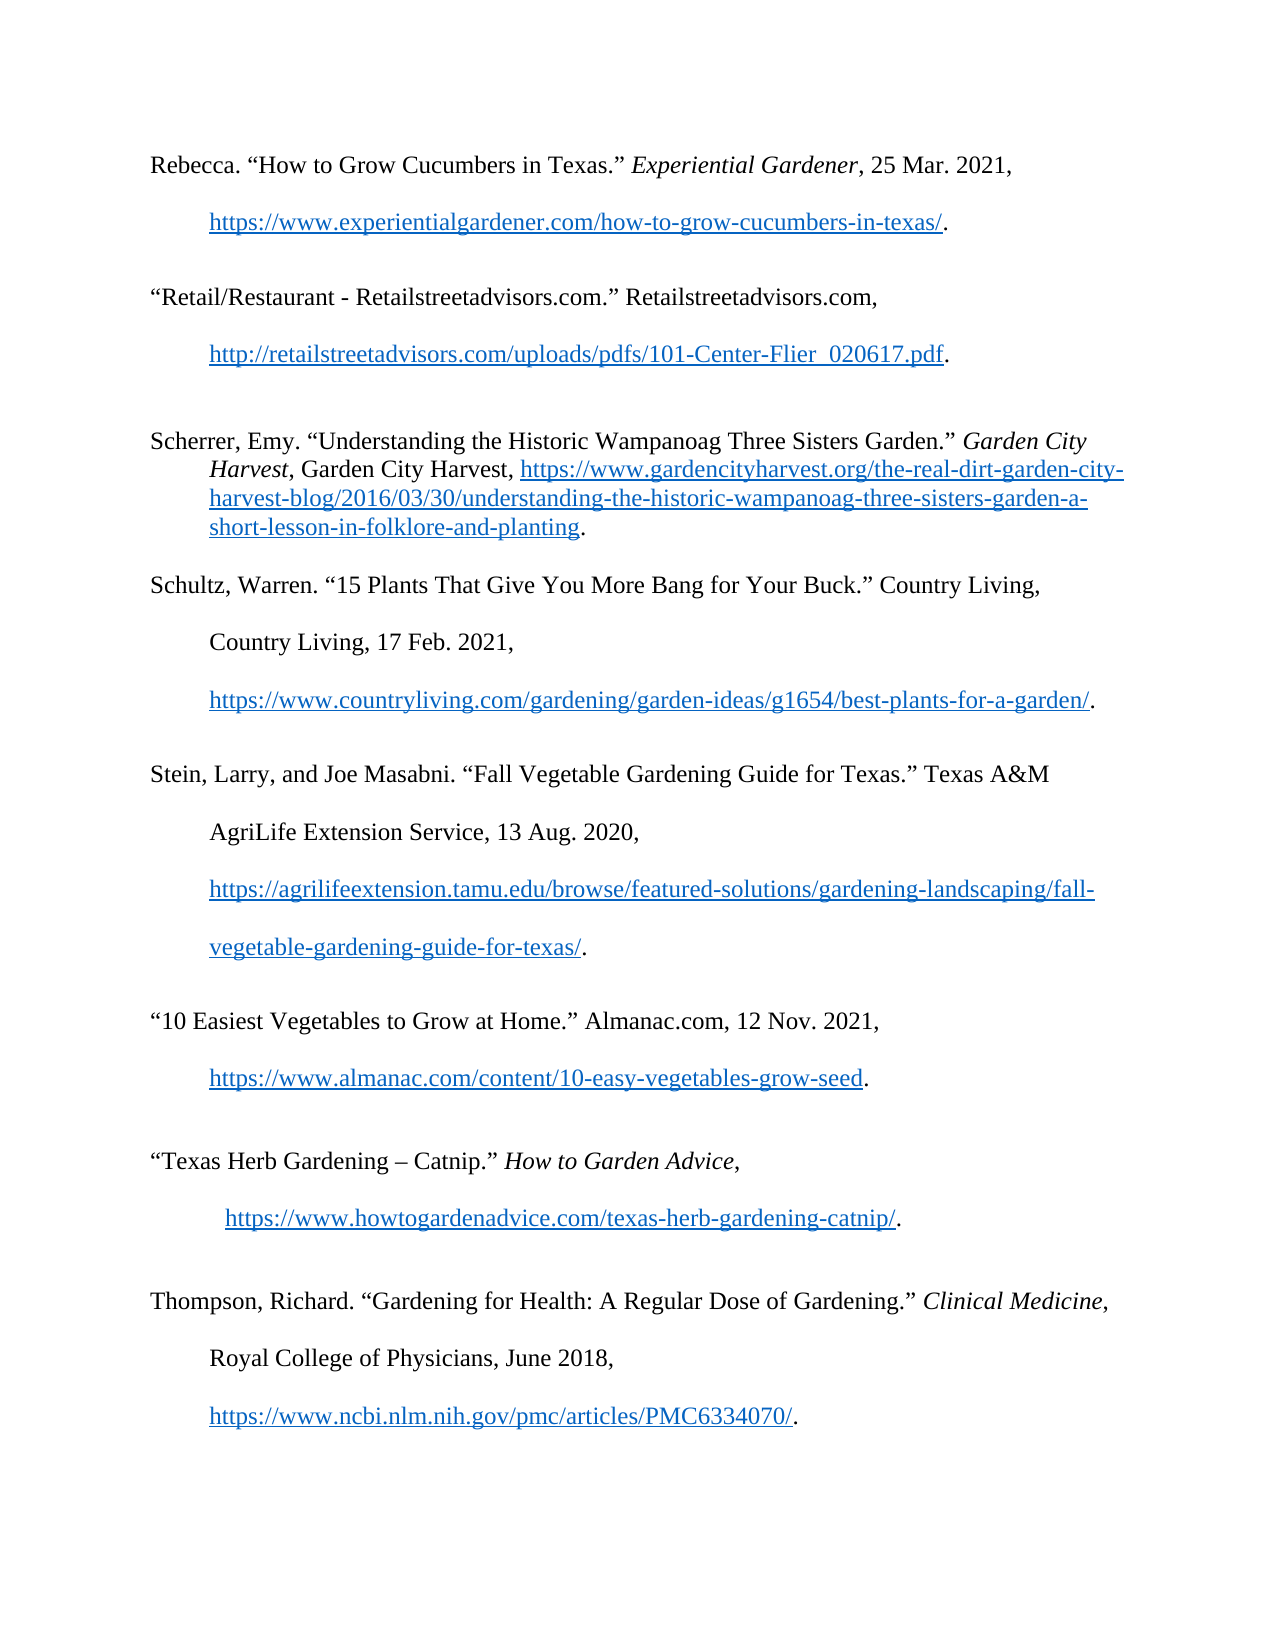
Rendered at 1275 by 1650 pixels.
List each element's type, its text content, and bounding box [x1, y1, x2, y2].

text Thompson, Richard. “Gardening for Health: A Regular Dose of Gardening.” Clinical Medicine, Royal College of Physicians, June 2018, https://www.ncbi.nlm.nih.gov/pmc/articles/PMC6334070/. [150, 1286, 1125, 1429]
text “10 Easiest Vegetables to Grow at Home.” Almanac.com, 12 Nov. 2021, https://www.almanac.com/content/10-easy-vegetables-grow-seed. [150, 1006, 1125, 1092]
text Schultz, Warren. “15 Plants That Give You More Bang for Your Buck.” Country Living, Country Living, 17 Feb. 2021, https://www.countryliving.com/gardening/garden-ideas/g1654/best-plants-for-a-garden/. [150, 570, 1125, 714]
text Stein, Larry, and Joe Masabni. “Fall Vegetable Gardening Guide for Texas.” Texas A&M AgriLife Extension Service, 13 Aug. 2020, https://agrilifeextension.tamu.edu/browse/featured-solutions/gardening-landscaping/fall-vegetable-gardening-guide-for-texas/. [150, 759, 1125, 960]
text Rebecca. “How to Grow Cucumbers in Texas.” Experiential Gardener, 25 Mar. 2021, https://www.experientialgardener.com/how-to-grow-cucumbers-in-texas/. [150, 150, 1125, 236]
text “Retail/Restaurant - Retailstreetadvisors.com.” Retailstreetadvisors.com, http://retailstreetadvisors.com/uploads/pdfs/101-Center-Flier_020617.pdf. [150, 282, 1125, 368]
text “Texas Herb Gardening – Catnip.” How to Garden Advice, https://www.howtogardenadvice.com/texas-herb-gardening-catnip/. [150, 1146, 1125, 1232]
text Scherrer, Emy. “Understanding the Historic Wampanoag Three Sisters Garden.” Garden City Harvest, Garden City Harvest, https://www.gardencityharvest.org/the-real-dirt-garden-city-harvest-blog/2016/03/30/understanding-the-historic-wampanoag-three-sisters-garden-a-short-lesson-in-folklore-and-planting. [150, 426, 1125, 541]
